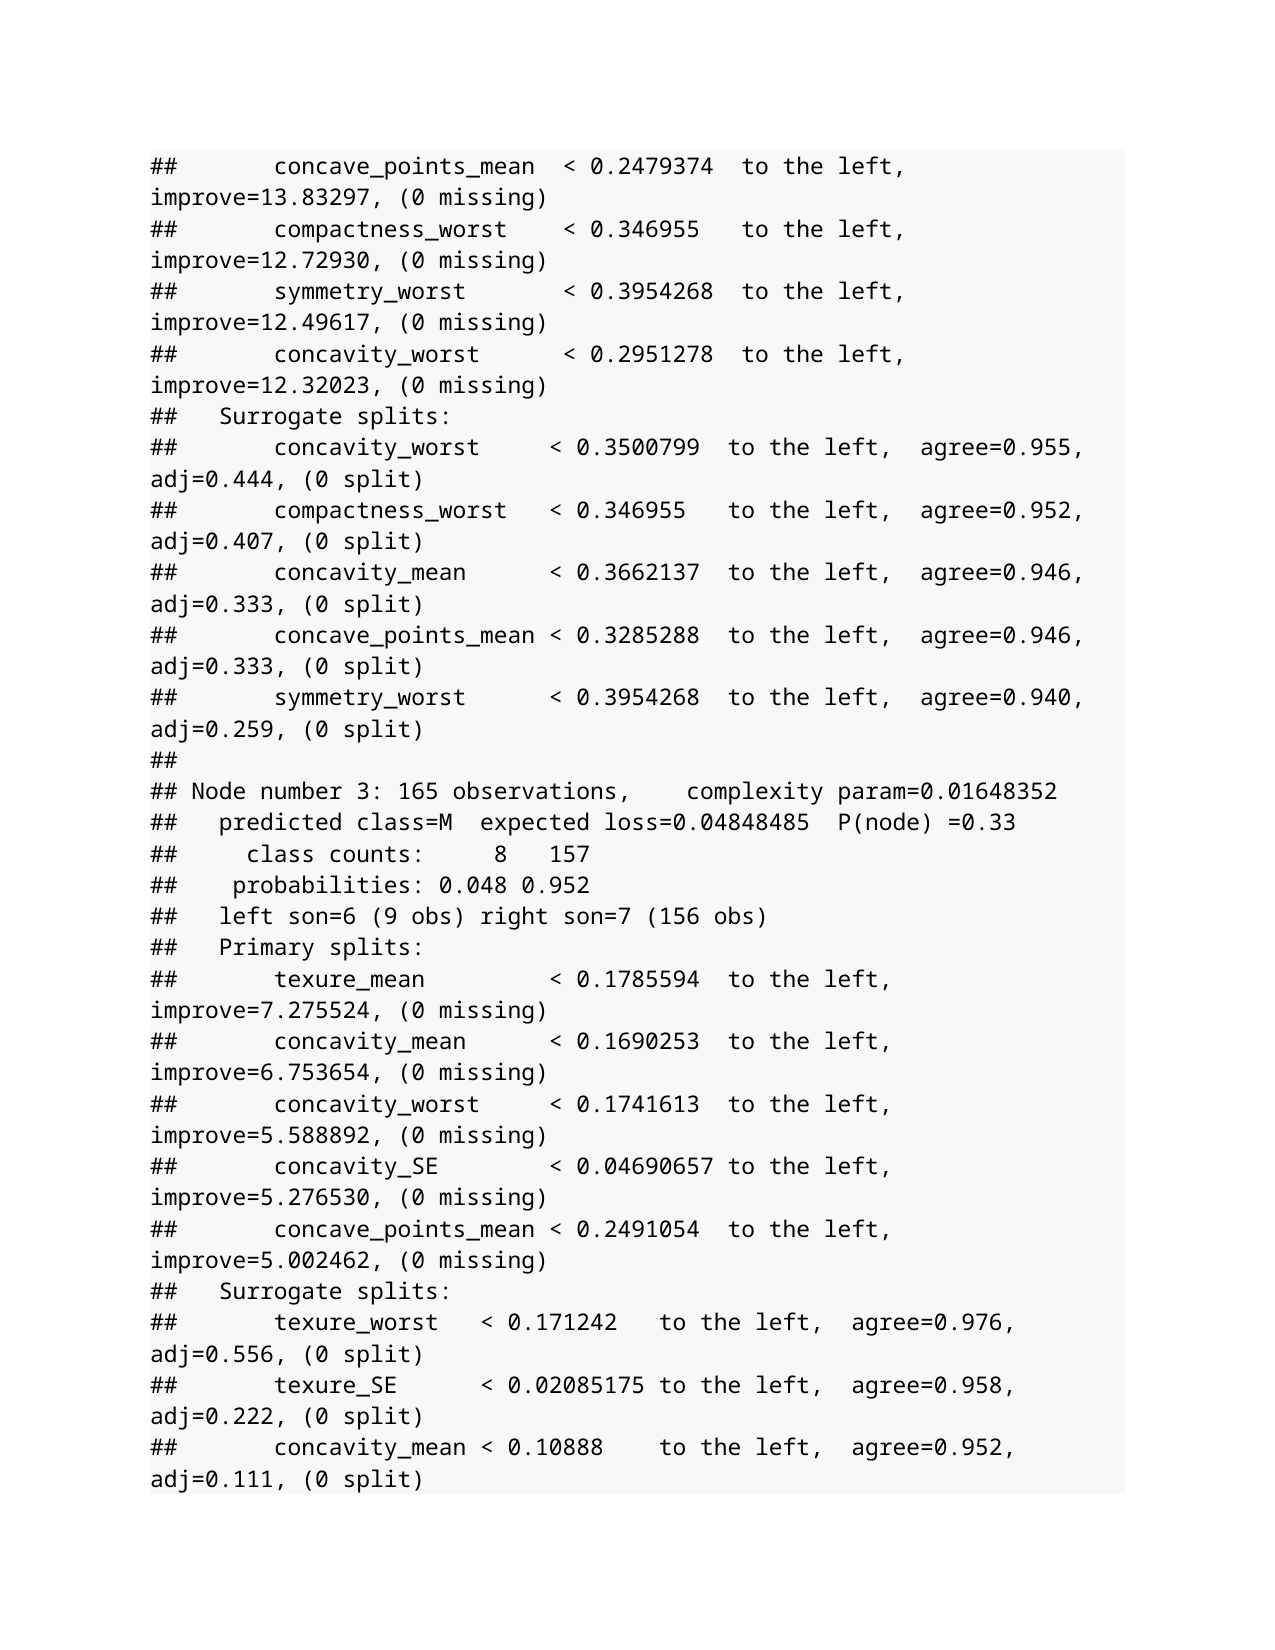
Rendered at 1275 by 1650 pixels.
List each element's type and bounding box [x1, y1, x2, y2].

text [150, 150, 1125, 1494]
